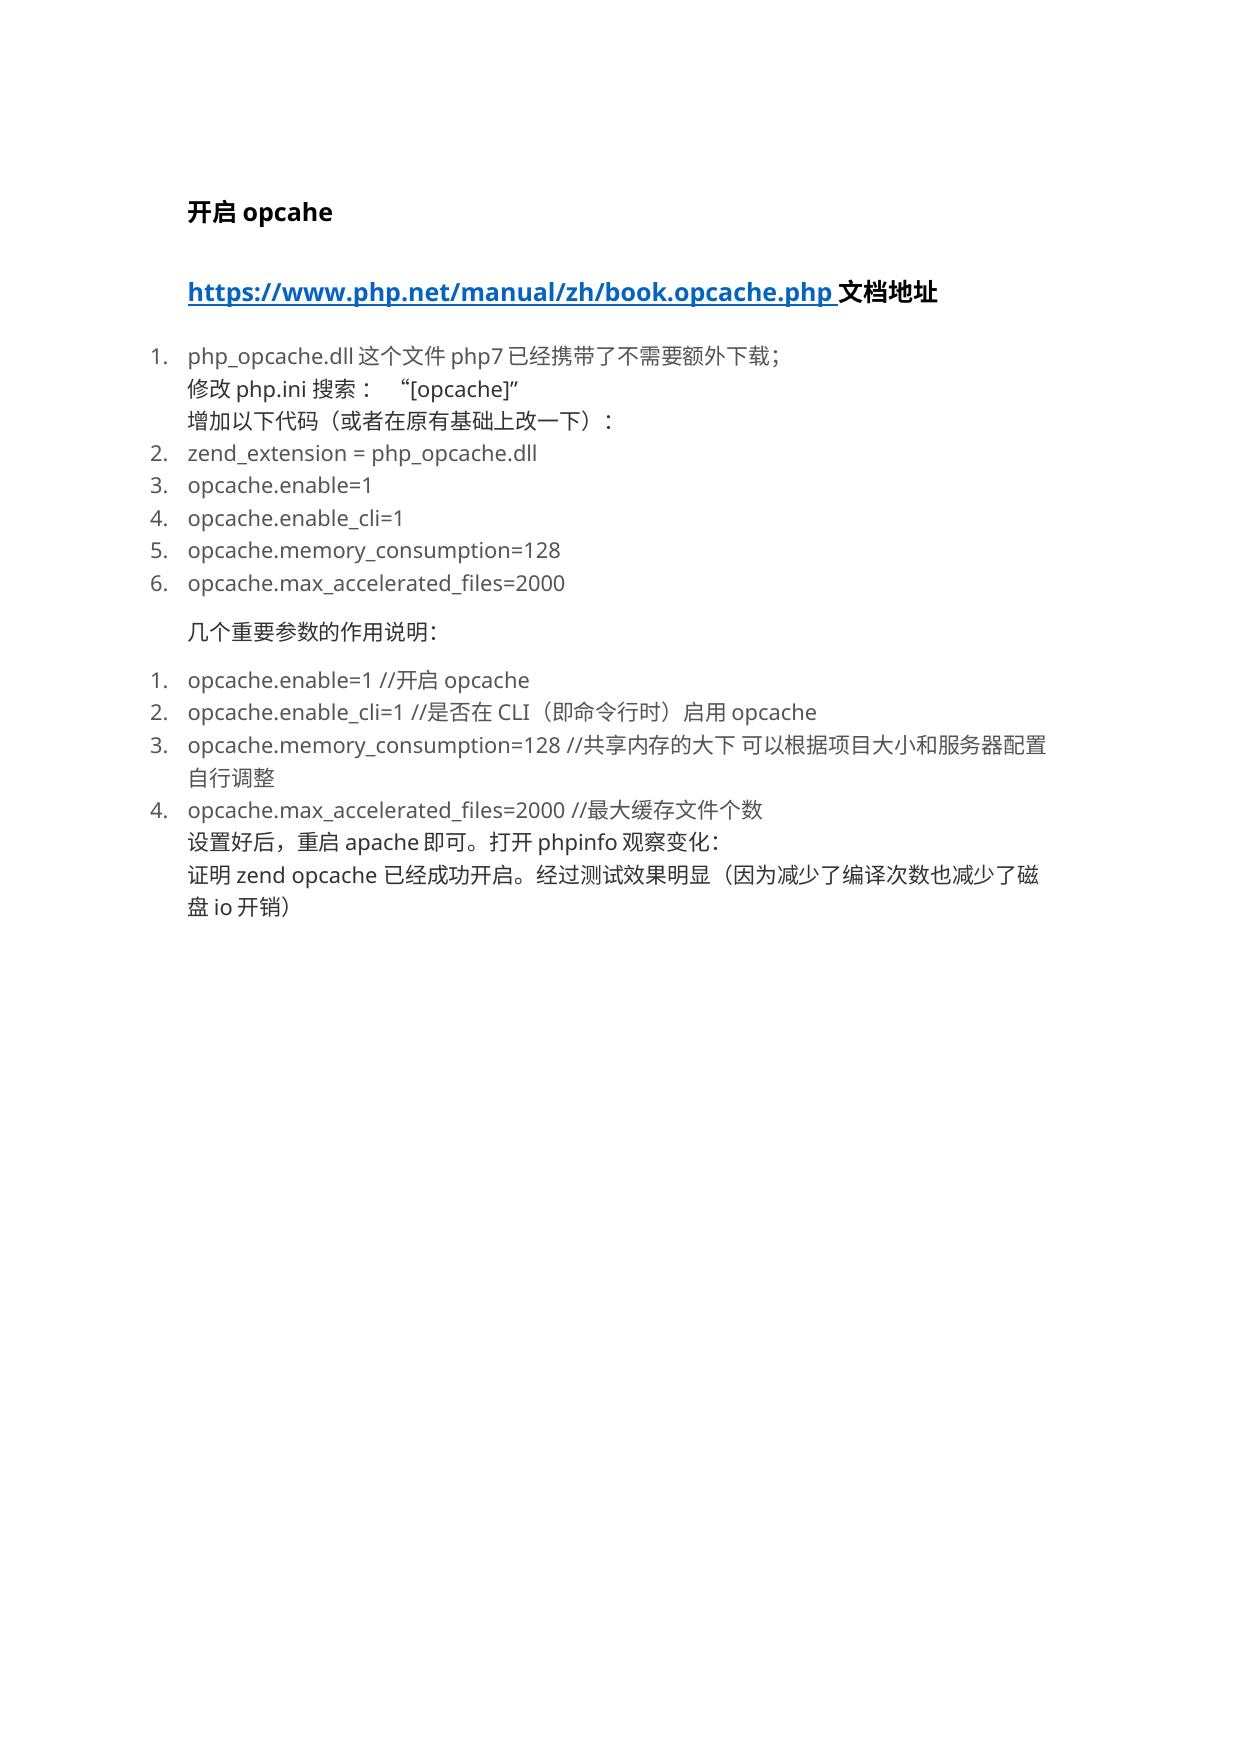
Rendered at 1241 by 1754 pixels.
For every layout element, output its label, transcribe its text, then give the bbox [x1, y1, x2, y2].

list zend_extension = php_opcache.dll [150, 436, 1053, 469]
text https://www.php.net/manual/zh/book.opcache.php文档地址 [187, 258, 1053, 323]
list php_opcache.dll这个文件php7已经携带了不需要额外下载； [150, 339, 1053, 371]
list opcache.max_accelerated_files=2000 //最大缓存文件个数 [150, 793, 1053, 825]
text 开启opcahe [187, 178, 1053, 243]
list opcache.max_accelerated_files=2000 [150, 566, 1053, 599]
text 修改php.ini 搜索 ： “[opcache]” 增加以下代码（或者在原有基础上改一下）： [187, 371, 1053, 436]
list opcache.enable=1 //开启opcache [150, 663, 1053, 695]
list opcache.enable_cli=1 //是否在CLI（即命令行时）启用opcache [150, 695, 1053, 728]
list opcache.enable=1 [150, 469, 1053, 501]
list opcache.enable_cli=1 [150, 501, 1053, 534]
list opcache.memory_consumption=128 //共享内存的大下 可以根据项目大小和服务器配置自行调整 [150, 728, 1053, 793]
text 几个重要参数的作用说明： [187, 614, 1053, 647]
text 设置好后，重启apache即可。打开phpinfo观察变化： 证明 zend opcache 已经成功开启。经过测试效果明显（因为减少了编译次数也减少了磁盘io开销） [187, 825, 1053, 923]
list opcache.memory_consumption=128 [150, 534, 1053, 566]
